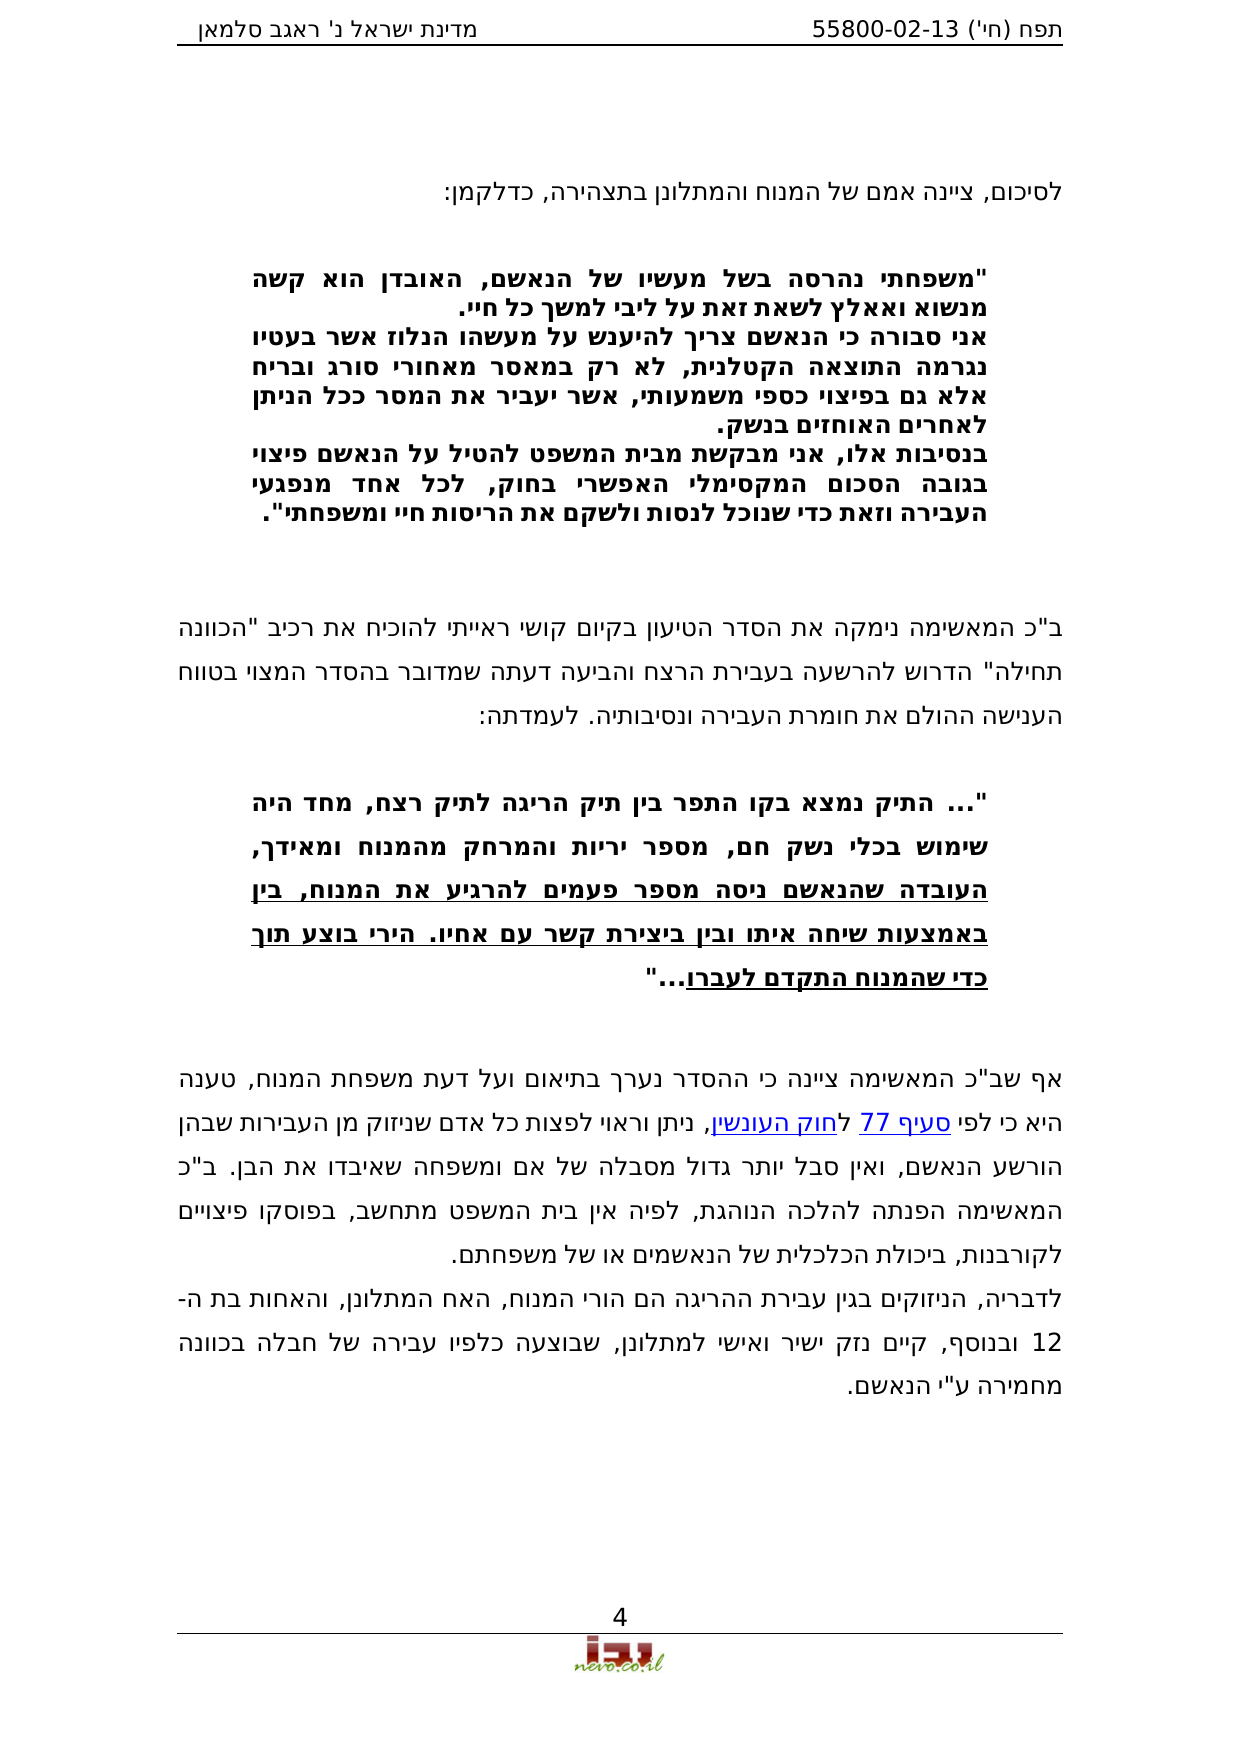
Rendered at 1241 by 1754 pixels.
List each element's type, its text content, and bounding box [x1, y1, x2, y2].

text אני סבורה כי הנאשם צריך להיענש על מעשהו הנלוז אשר בעטיו נגרמה התוצאה הקטלנית, לא רק במאסר מאחורי סורג ובריח אלא גם בפיצוי כספי משמעותי, אשר יעביר את המסר ככל הניתן לאחרים האוחזים בנשק. [251, 322, 988, 439]
picture [574, 1635, 666, 1673]
text "משפחתי נהרסה בשל מעשיו של הנאשם, האובדן הוא קשה מנשוא ואאלץ לשאת זאת על ליבי למשך כל חיי. [251, 264, 988, 322]
text ב"כ המאשימה נימקה את הסדר הטיעון בקיום קושי ראייתי להוכיח את רכיב "הכוונה תחילה" הדרוש להרשעה בעבירת הרצח והביעה דעתה שמדובר בהסדר המצוי בטווח הענישה ההולם את חומרת העבירה ונסיבותיה. לעמדתה: [177, 613, 1063, 730]
text לסיכום, ציינה אמם של המנוח והמתלונן בתצהירה, כדלקמן: [177, 177, 1063, 206]
text אף שב"כ המאשימה ציינה כי ההסדר נערך בתיאום ועל דעת משפחת המנוח, טענה היא כי לפי סעיף 77 לחוק העונשין, ניתן וראוי לפצות כל אדם שניזוק מן העבירות שבהן הורשע הנאשם, ואין סבל יותר גדול מסבלה של אם ומשפחה שאיבדו את הבן. ב"כ המאשימה הפנתה להלכה הנוהגת, לפיה אין בית המשפט מתחשב, בפוסקו פיצויים לקורבנות, ביכולת הכלכלית של הנאשמים או של משפחתם. [177, 1065, 1063, 1269]
text "... התיק נמצא בקו התפר בין תיק הריגה לתיק רצח, מחד היה שימוש בכלי נשק חם, מספר יריות והמרחק מהמנוח ומאידך, העובדה שהנאשם ניסה מספר פעמים להרגיע את המנוח, בין באמצעות שיחה איתו ובין ביצירת קשר עם אחיו. הירי בוצע תוך כדי שהמנוח התקדם לעברו..." [251, 788, 988, 901]
text לדבריה, הניזוקים בגין עבירת ההריגה הם הורי המנוח, האח המתלונן, והאחות בת ה- 12 ובנוסף, קיים נזק ישיר ואישי למתלונן, שבוצעה כלפיו עבירה של חבלה בכוונה מחמירה ע"י הנאשם. [177, 1284, 1063, 1401]
text "... התיק נמצא בקו התפר בין תיק הריגה לתיק רצח, מחד היה שימוש בכלי נשק חם, מספר יריות והמרחק מהמנוח ומאידך, העובדה שהנאשם ניסה מספר פעמים להרגיע את המנוח, בין באמצעות שיחה איתו ובין ביצירת קשר עם אחיו. הירי בוצע תוך כדי שהמנוח התקדם לעברו..." [251, 946, 988, 993]
text בנסיבות אלו, אני מבקשת מבית המשפט להטיל על הנאשם פיצוי בגובה הסכום המקסימלי האפשרי בחוק, לכל אחד מנפגעי העבירה וזאת כדי שנוכל לנסות ולשקם את הריסות חיי ומשפחתי". [251, 439, 988, 527]
text "... התיק נמצא בקו התפר בין תיק הריגה לתיק רצח, מחד היה שימוש בכלי נשק חם, מספר יריות והמרחק מהמנוח ומאידך, העובדה שהנאשם ניסה מספר פעמים להרגיע את המנוח, בין באמצעות שיחה איתו ובין ביצירת קשר עם אחיו. הירי בוצע תוך כדי שהמנוח התקדם לעברו..." [251, 902, 988, 945]
